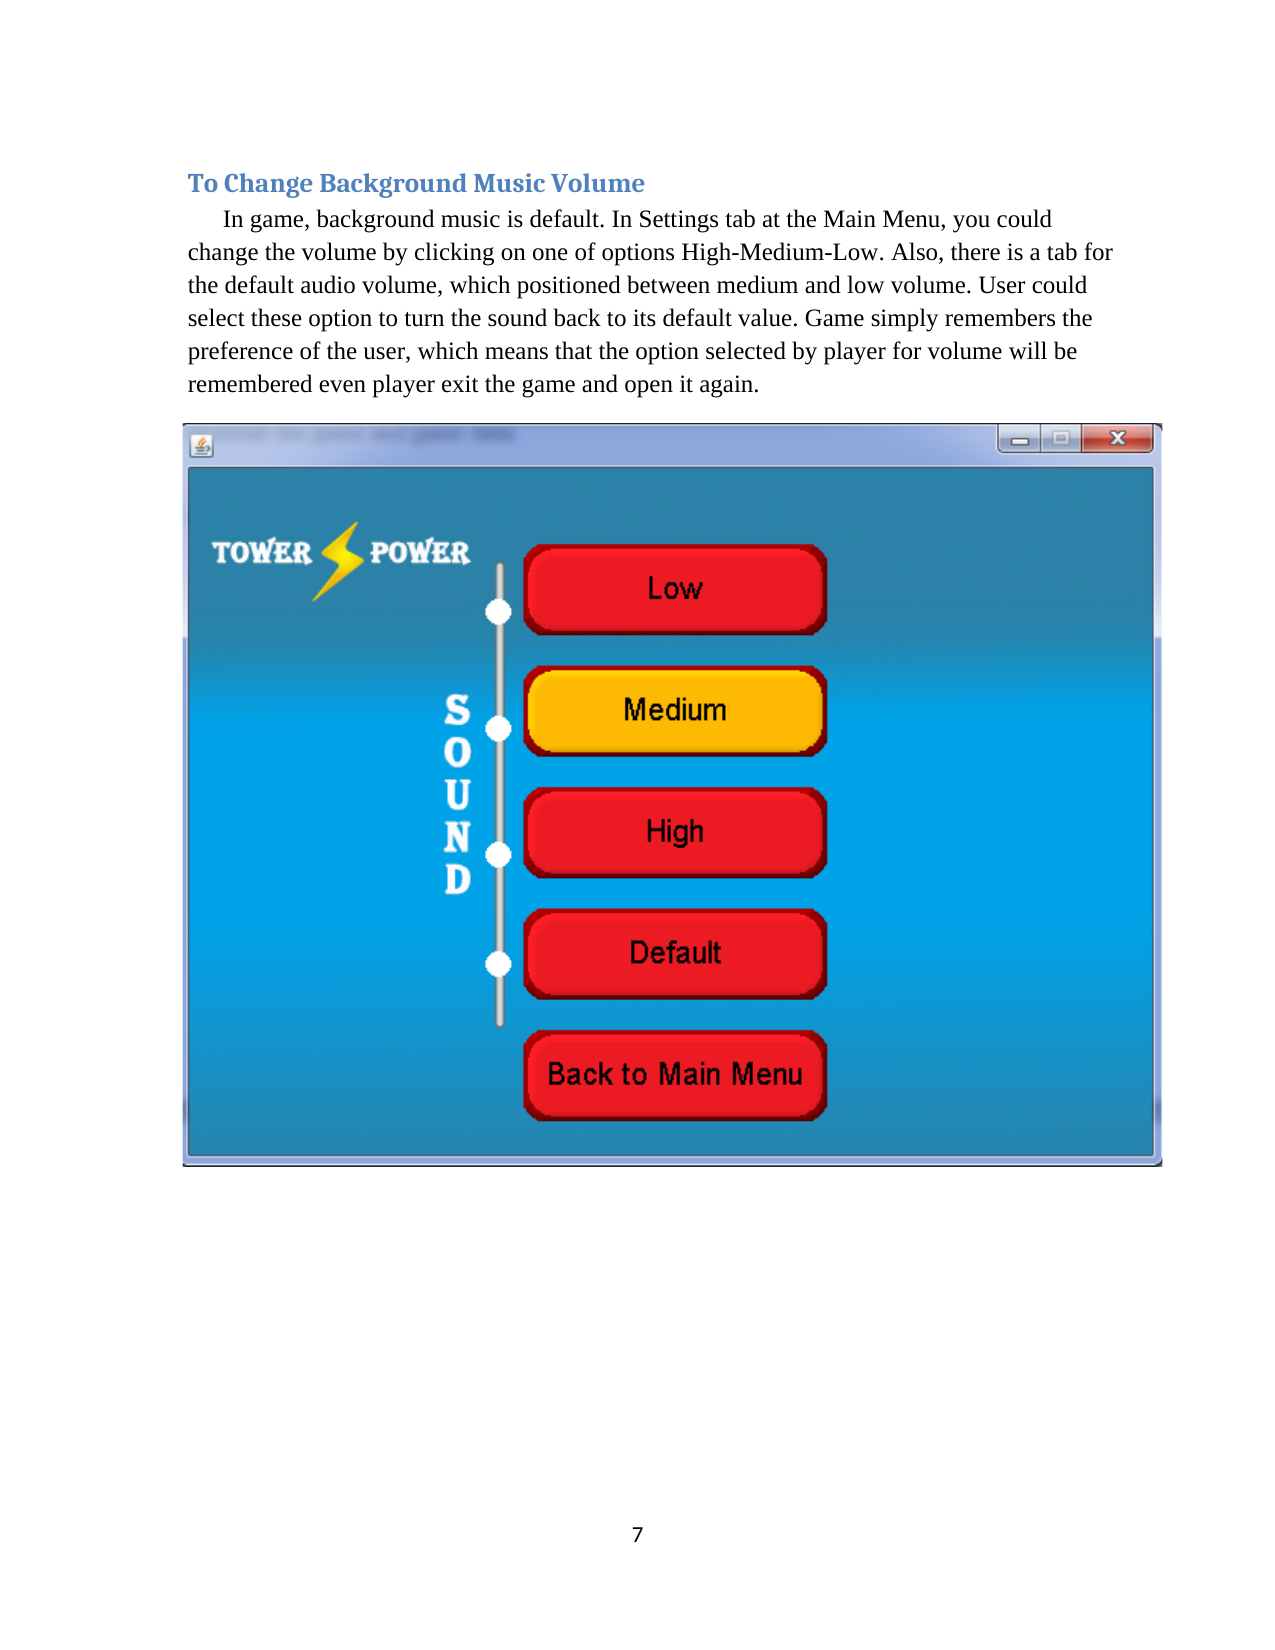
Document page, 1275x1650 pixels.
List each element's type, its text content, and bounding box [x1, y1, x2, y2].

subtitle To Change Background Music Volume [188, 168, 1127, 200]
text In game, background music is default. In Settings tab at the Main Menu, you could change the volume by clicking on one of options High-Medium-Low. Also, there is a tab for the default audio volume, which positioned between medium and low volume. User could select these option to turn the sound back to its default value. Game simply remembers the preference of the user, which means that the option selected by player for volume will be remembered even player exit the game and open it again. [188, 204, 1127, 398]
picture [182, 423, 1163, 1167]
